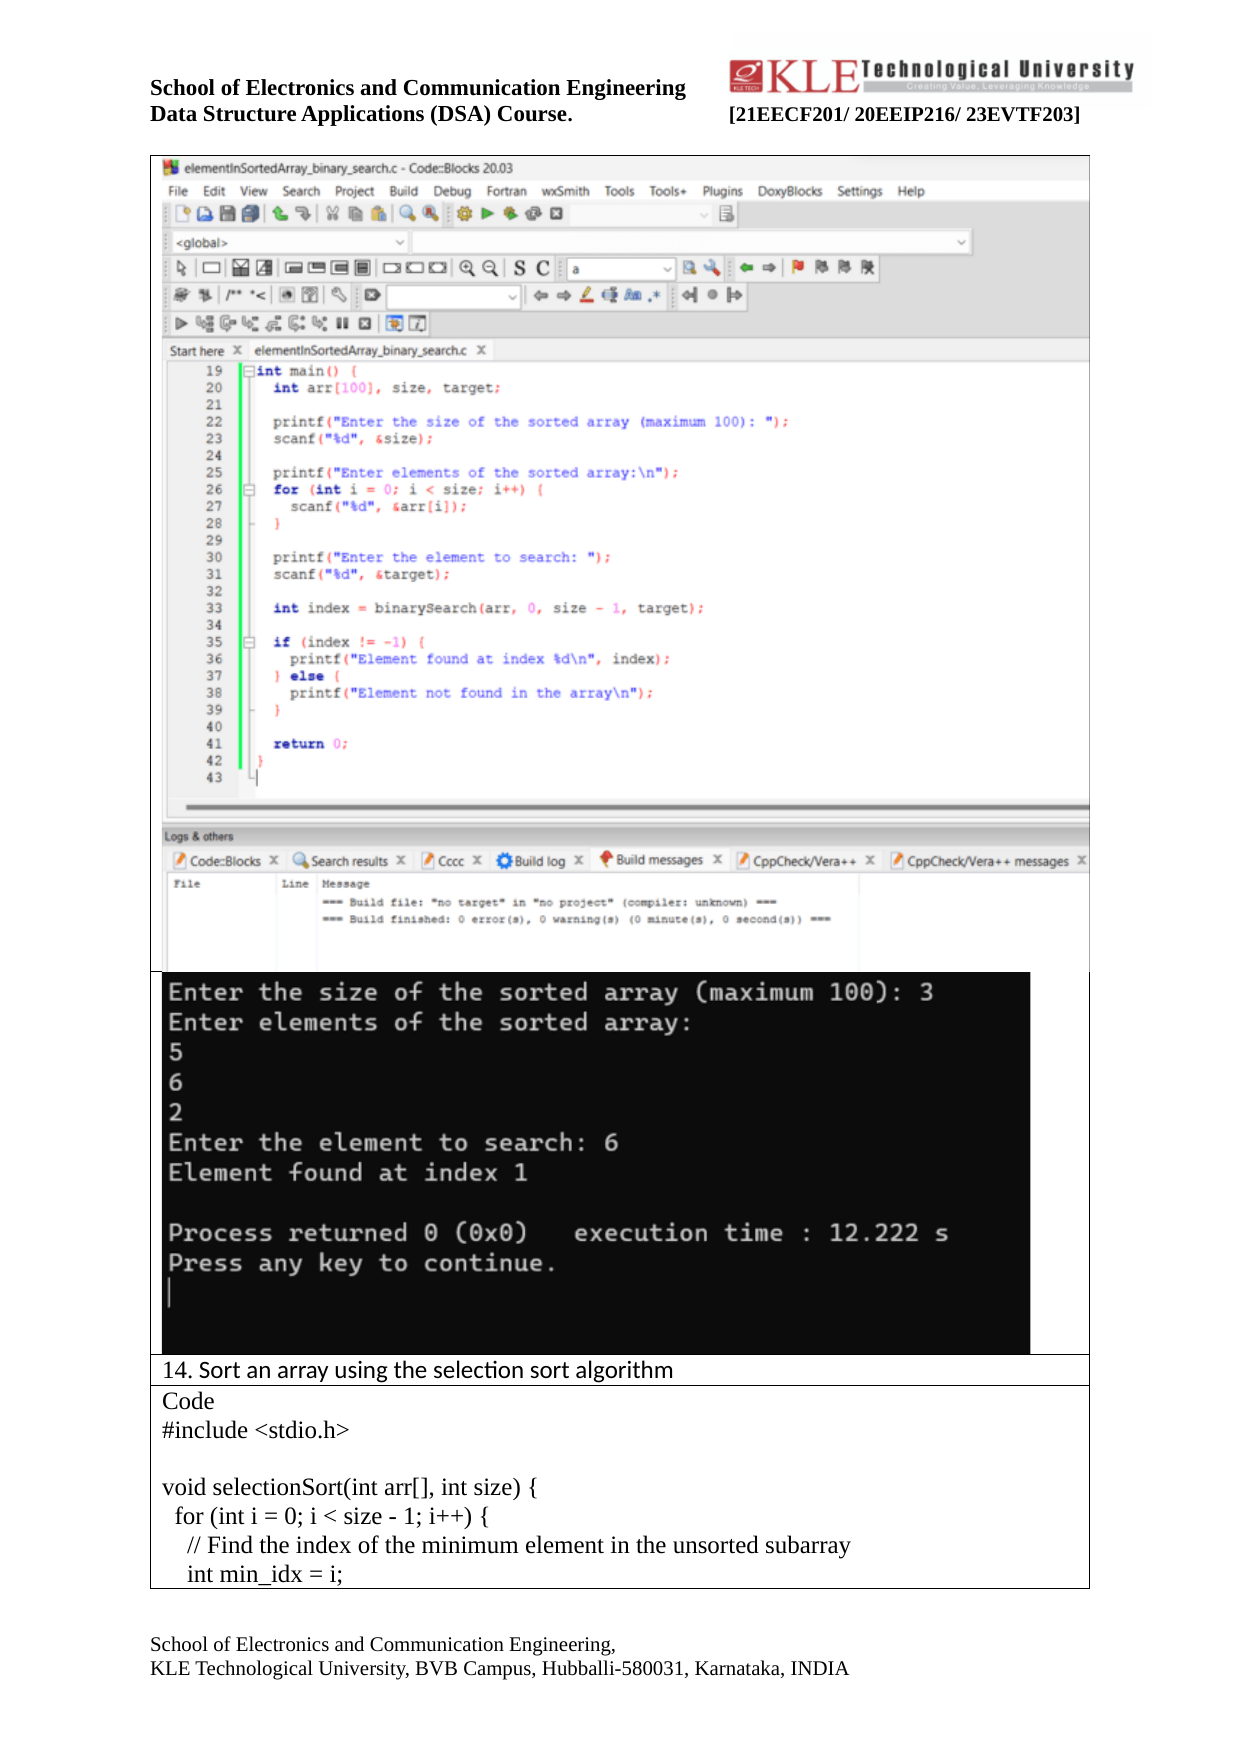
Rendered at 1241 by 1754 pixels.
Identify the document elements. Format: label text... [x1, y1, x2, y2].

table_cell 14. Sort an array using the selection sort algorithm [151, 1355, 1089, 1385]
table_cell [1031, 972, 1089, 1353]
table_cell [151, 1386, 1089, 1587]
picture [161, 156, 1090, 1354]
table_cell [151, 972, 161, 1353]
picture [719, 32, 1151, 110]
